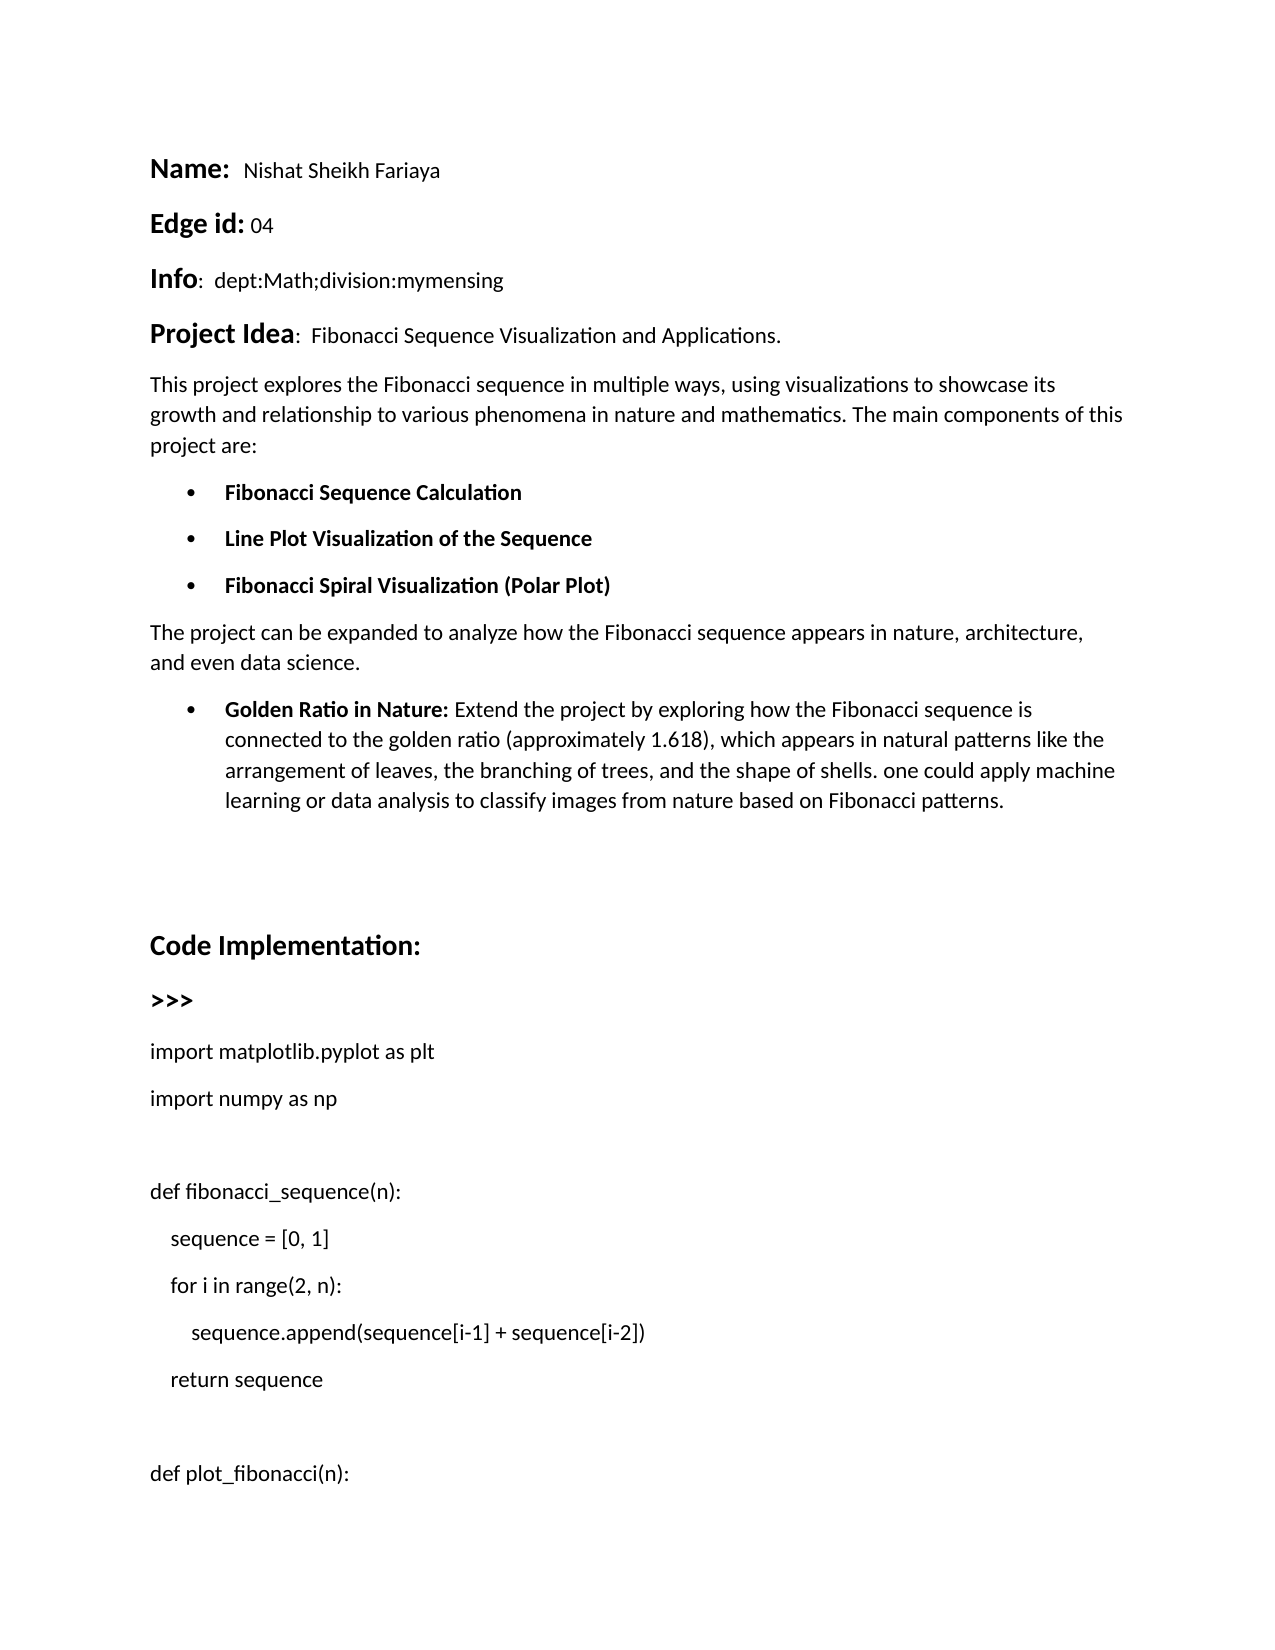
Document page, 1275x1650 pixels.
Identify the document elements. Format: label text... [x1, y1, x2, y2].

list Line Plot Visualization of the Sequence [187, 524, 1125, 553]
text import matplotlib.pyplot as plt [150, 1037, 1125, 1065]
list Golden Ratio in Nature: Extend the project by exploring how the Fibonacci sequence is connected to the golden ratio (approximately 1.618), which appears in natural patterns like the arrangement of leaves, the branching of trees, and the shape of shells. one could apply machine learning or data analysis to classify images from nature based on Fibonacci patterns. [187, 695, 1125, 814]
text sequence = [0, 1] [150, 1224, 1125, 1252]
text def fibonacci_sequence(n): [150, 1177, 1125, 1206]
text Edge id: 04 [150, 205, 1125, 241]
text for i in range(2, n): [150, 1271, 1125, 1299]
text Project Idea: Fibonacci Sequence Visualization and Applications. [150, 315, 1125, 351]
text import numpy as np [150, 1084, 1125, 1112]
list Fibonacci Spiral Visualization (Polar Plot) [187, 571, 1125, 599]
text This project explores the Fibonacci sequence in multiple ways, using visualizations to showcase its growth and relationship to various phenomena in nature and mathematics. The main components of this project are: [150, 370, 1125, 459]
text Info: dept:Math;division:mymensing [150, 260, 1125, 296]
text sequence.append(sequence[i-1] + sequence[i-2]) [150, 1318, 1125, 1346]
text Name: Nishat Sheikh Fariaya [150, 150, 1125, 186]
text def plot_fibonacci(n): [150, 1459, 1125, 1487]
text >>> [150, 982, 1125, 1017]
text The project can be expanded to analyze how the Fibonacci sequence appears in nature, architecture, and even data science. [150, 618, 1125, 677]
list Fibonacci Sequence Calculation [187, 478, 1125, 506]
text Code Implementation: [150, 927, 1125, 962]
text return sequence [150, 1365, 1125, 1393]
